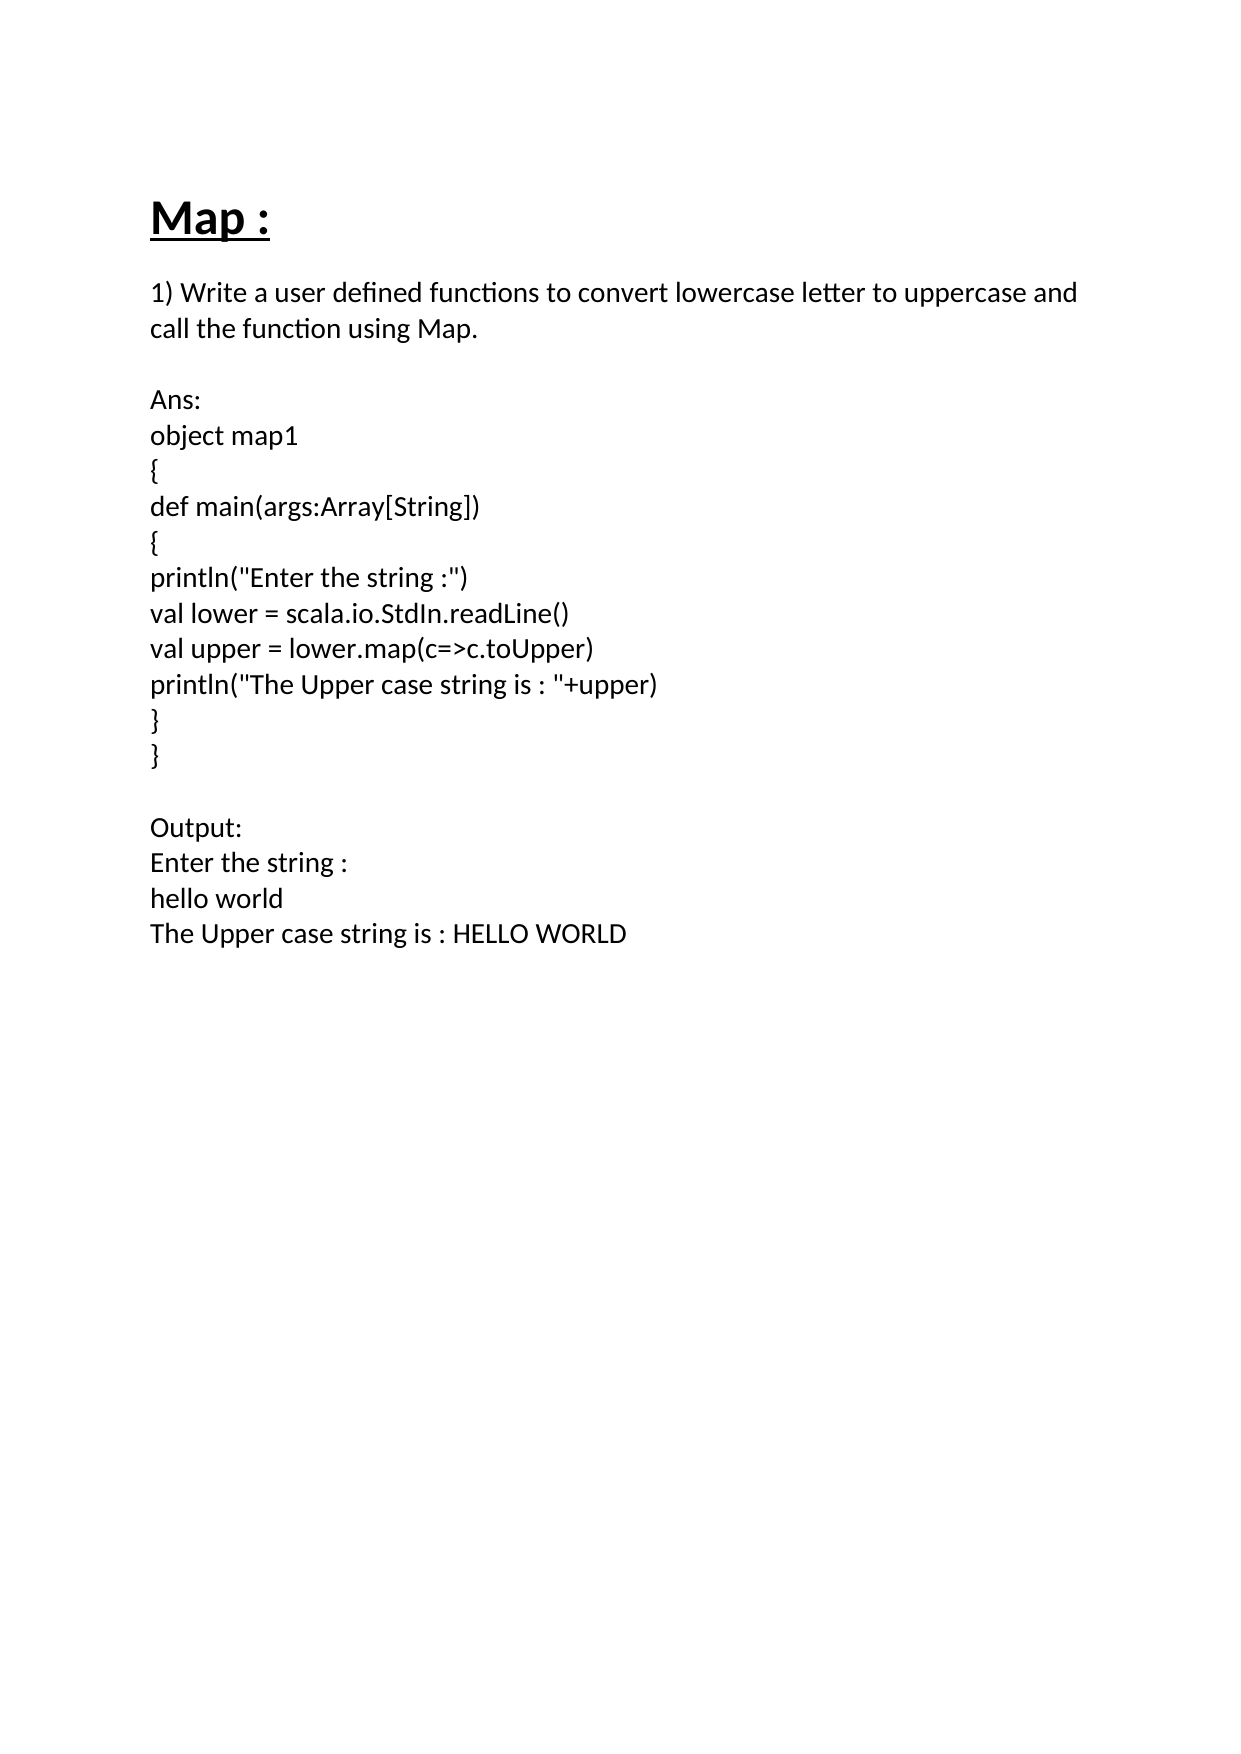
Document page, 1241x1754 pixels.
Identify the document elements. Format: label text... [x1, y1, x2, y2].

text val upper = lower.map(c=>c.toUpper) [150, 631, 1090, 666]
text Ans: [150, 381, 1090, 417]
text def main(args:Array[String]) [150, 488, 1090, 524]
text Map : [150, 186, 1090, 247]
text hello world [150, 880, 1090, 916]
text Output: [150, 809, 1090, 844]
text The Upper case string is : HELLO WORLD [150, 916, 1090, 951]
text println("Enter the string :") [150, 559, 1090, 595]
text Enter the string : [150, 844, 1090, 880]
text println("The Upper case string is : "+upper) [150, 666, 1090, 702]
text val lower = scala.io.StdIn.readLine() [150, 595, 1090, 631]
text { [150, 452, 1090, 488]
text } [150, 737, 1090, 773]
text 1) Write a user defined functions to convert lowercase letter to uppercase and call the function using Map. [150, 274, 1090, 346]
text } [150, 702, 1090, 737]
text object map1 [150, 417, 1090, 452]
text { [150, 524, 1090, 559]
